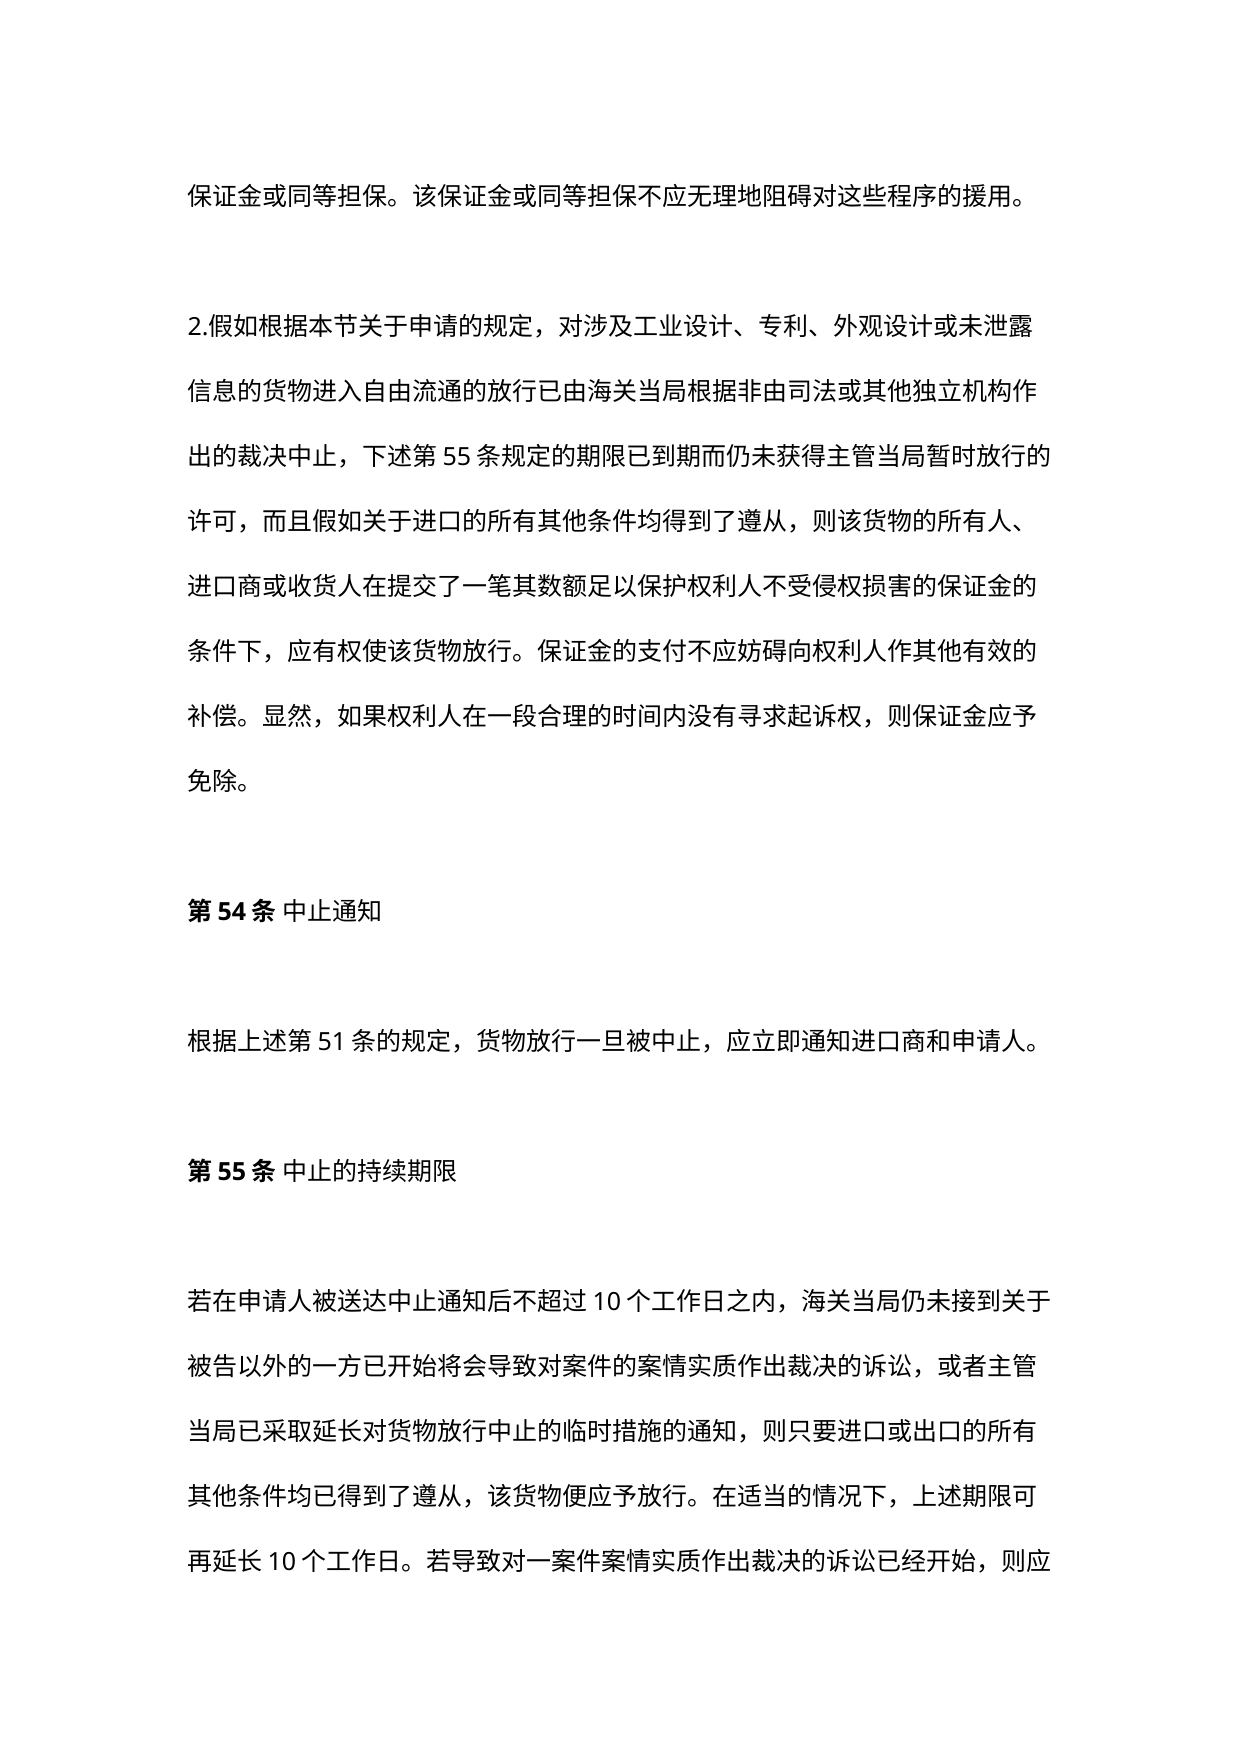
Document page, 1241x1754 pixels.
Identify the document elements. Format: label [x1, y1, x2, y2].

text [187, 162, 1053, 1592]
